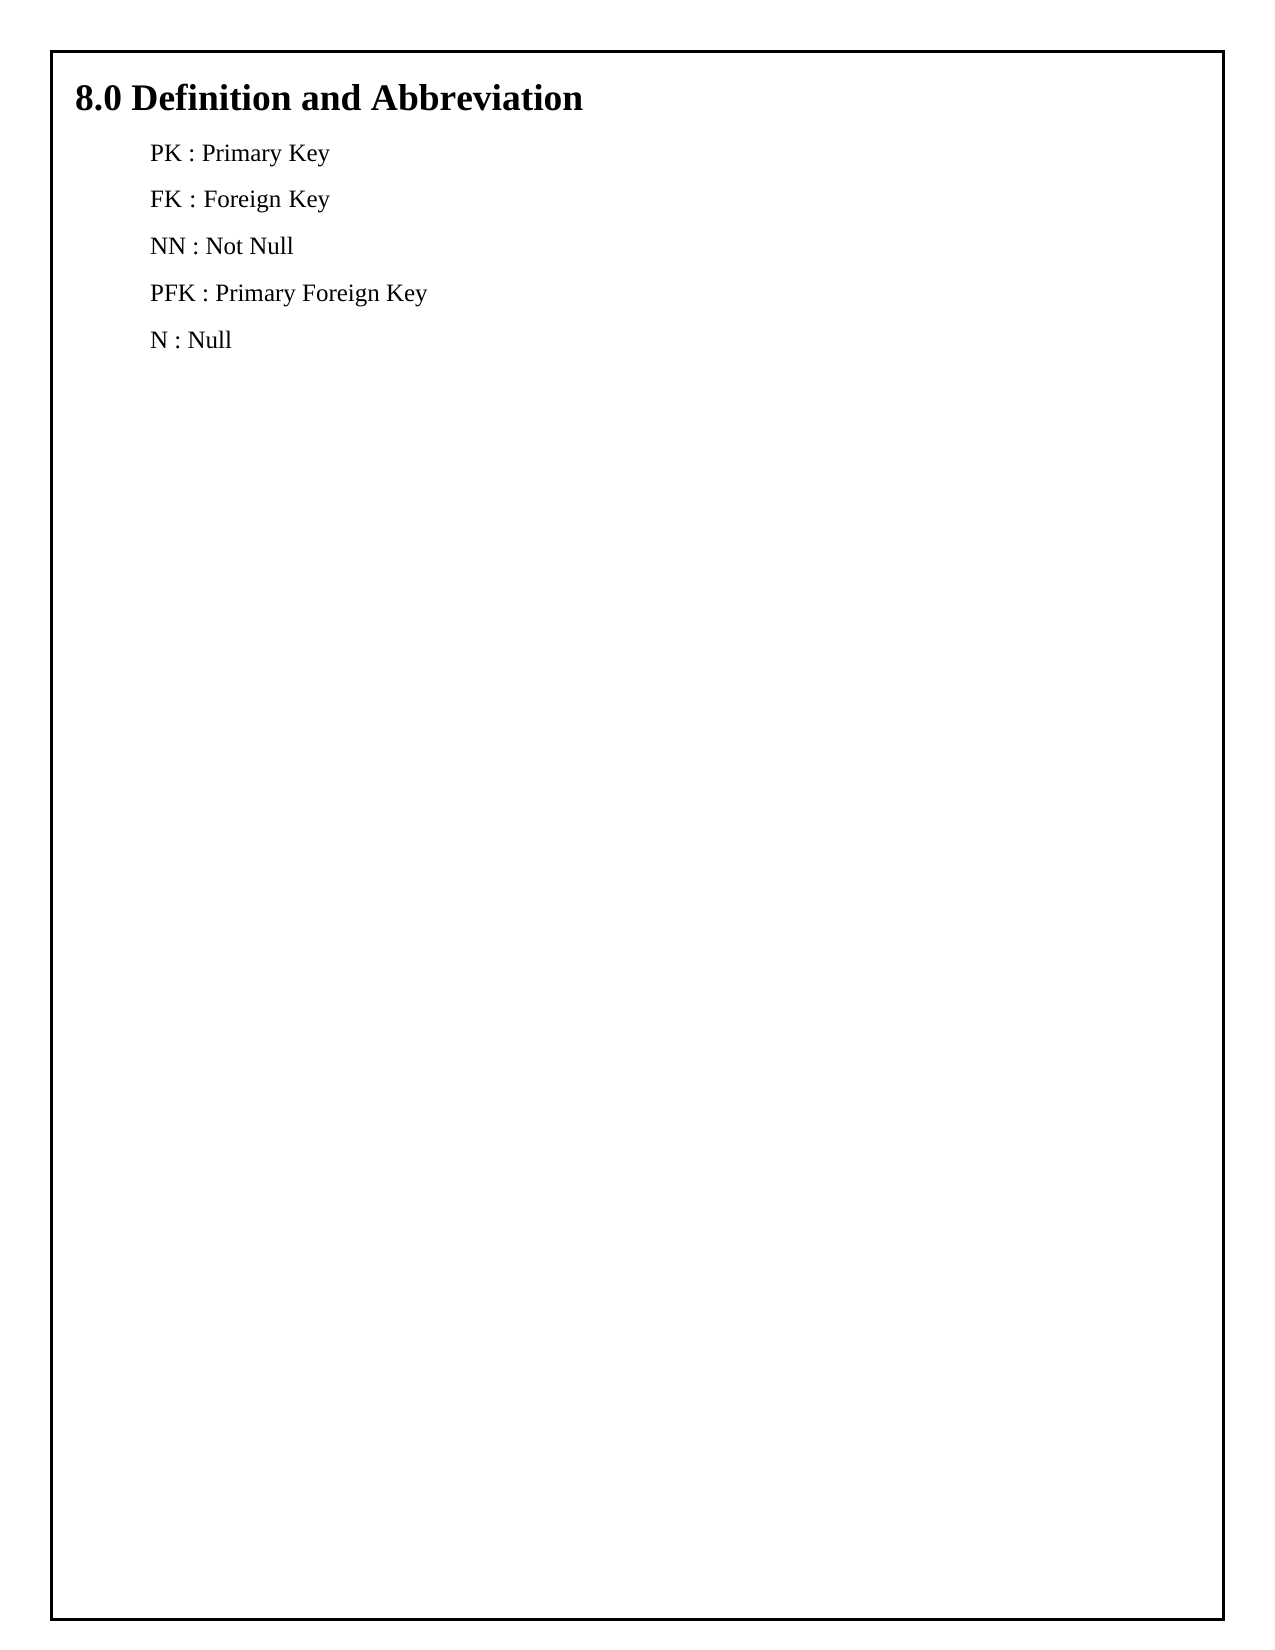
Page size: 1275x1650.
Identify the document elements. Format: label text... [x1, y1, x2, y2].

text PFK : Primary Foreign Key N : Null [150, 278, 430, 354]
subtitle 8.0 Definition and Abbreviation [75, 75, 1214, 118]
text PK : Primary Key FK : Foreign Key NN : Not Null [150, 138, 330, 260]
